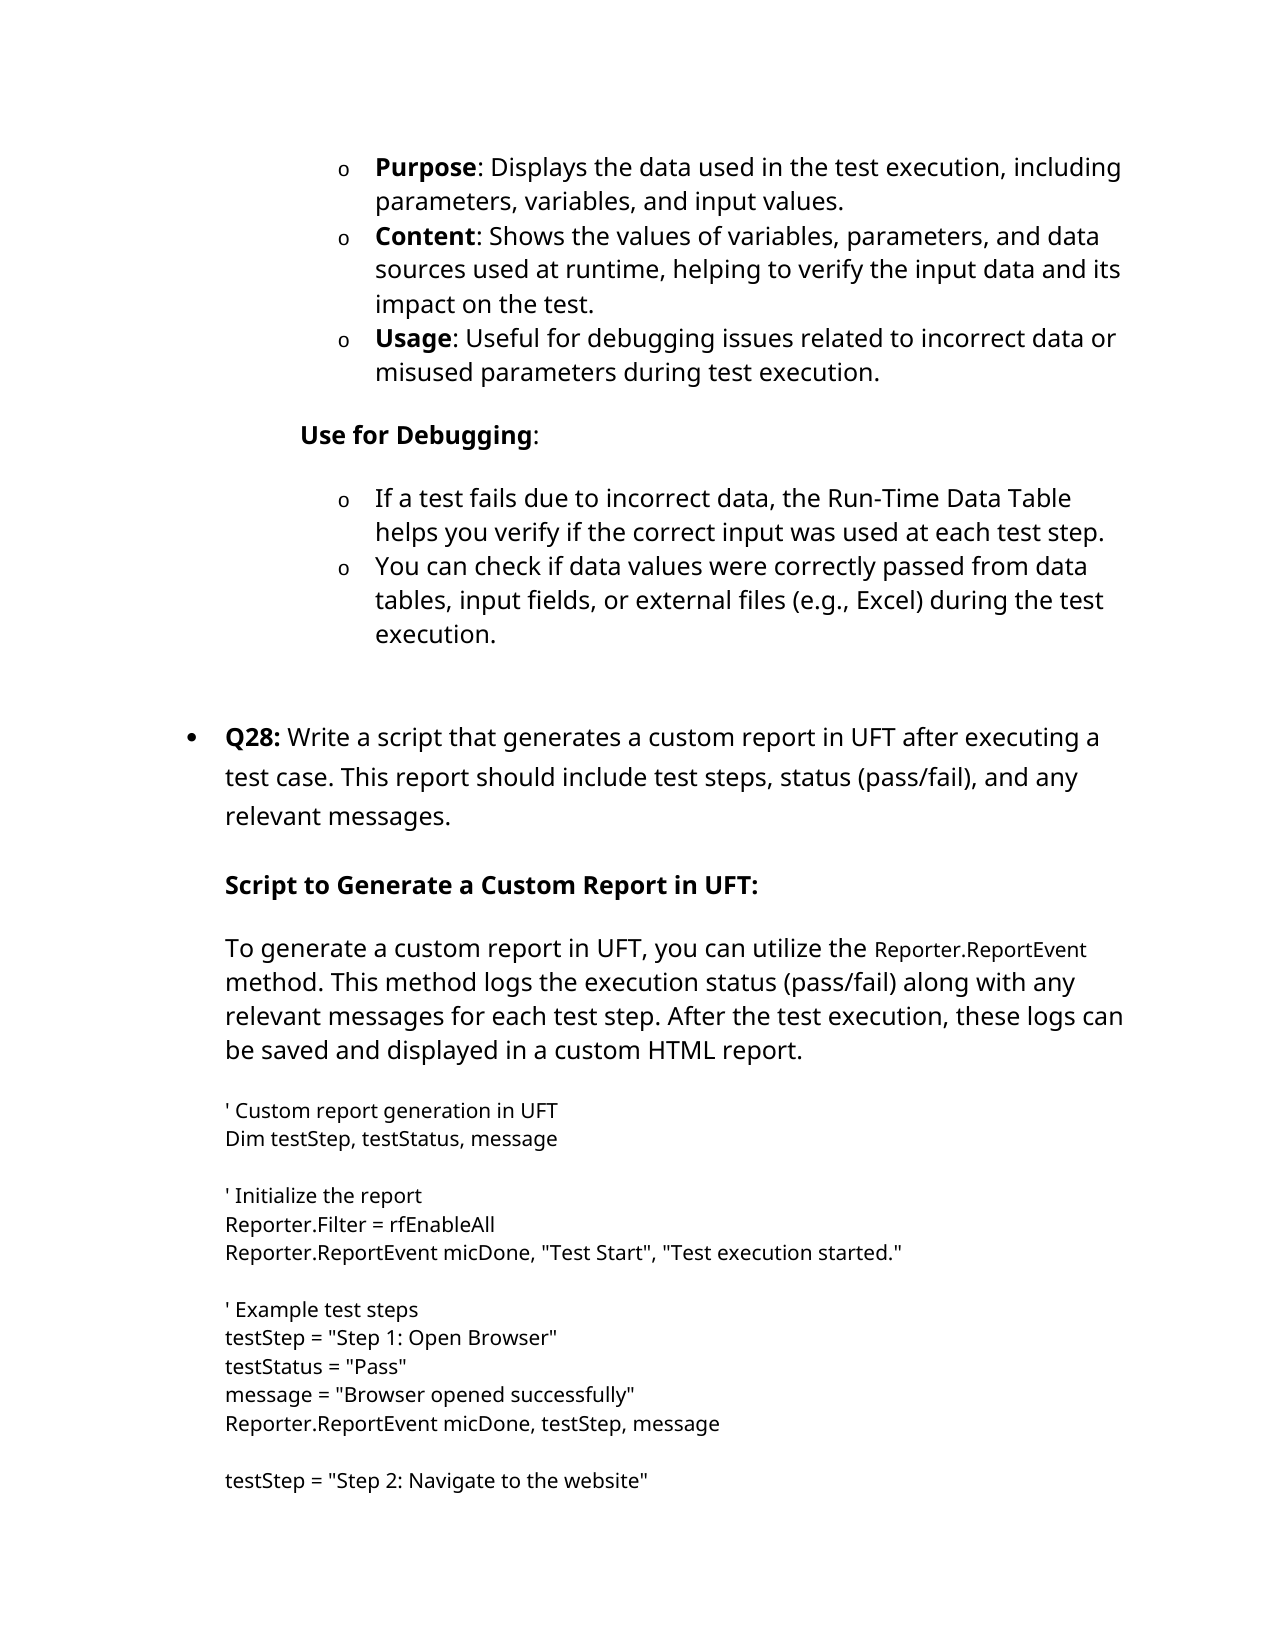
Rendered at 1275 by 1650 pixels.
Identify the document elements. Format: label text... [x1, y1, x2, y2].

text To generate a custom report in UFT, you can utilize the Reporter.ReportEvent method. This method logs the execution status (pass/fail) along with any relevant messages for each test step. After the test execution, these logs can be saved and displayed in a custom HTML report. [225, 931, 1125, 1067]
list Q28: Write a script that generates a custom report in UFT after executing a test case. This report should include test steps, status (pass/fail), and any relevant messages. [187, 720, 1125, 833]
text ' Custom report generation in UFT [225, 1096, 1125, 1124]
text Dim testStep, testStatus, message [225, 1124, 1125, 1153]
text message = "Browser opened successfully" [225, 1380, 1125, 1409]
list Usage: Useful for debugging issues related to incorrect data or misused parameters during test execution. [337, 320, 1125, 388]
list Content: Shows the values of variables, parameters, and data sources used at runtime, helping to verify the input data and its impact on the test. [337, 218, 1125, 320]
text testStep = "Step 1: Open Browser" [225, 1323, 1125, 1352]
text Script to Generate a Custom Report in UFT: [225, 867, 1125, 901]
text ' Initialize the report [225, 1181, 1125, 1210]
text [225, 1409, 1125, 1437]
text ' Example test steps [225, 1295, 1125, 1323]
list Purpose: Displays the data used in the test execution, including parameters, variables, and input values. [337, 150, 1125, 218]
text testStatus = "Pass" [225, 1352, 1125, 1380]
text Reporter.Filter = rfEnableAll [225, 1210, 1125, 1238]
text Use for Debugging: [300, 418, 1125, 452]
text testStep = "Step 2: Navigate to the website" [225, 1466, 1125, 1494]
text Reporter.ReportEvent micDone, "Test Start", "Test execution started." [225, 1238, 1125, 1267]
list If a test fails due to incorrect data, the Run-Time Data Table helps you verify if the correct input was used at each test step. [337, 481, 1125, 549]
list You can check if data values were correctly passed from data tables, input fields, or external files (e.g., Excel) during the test execution. [337, 549, 1125, 651]
